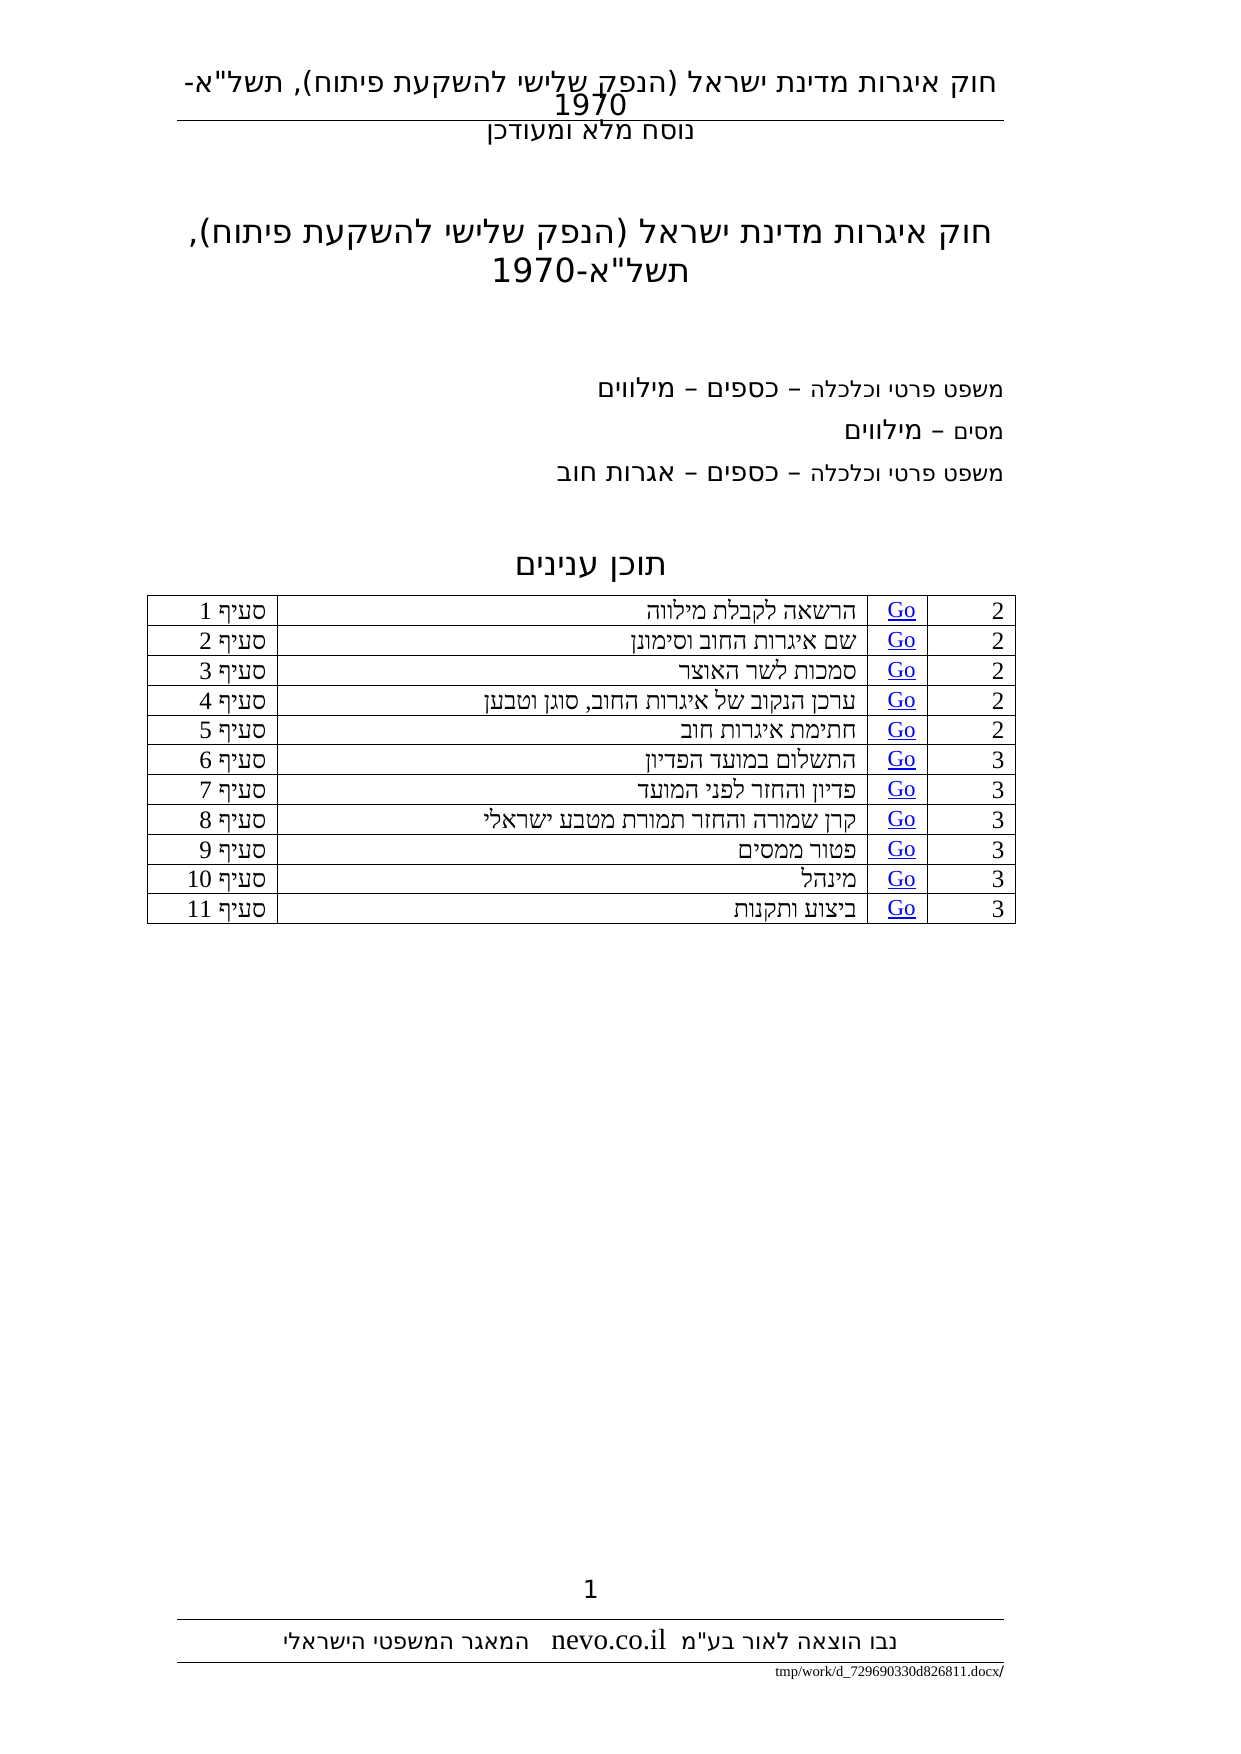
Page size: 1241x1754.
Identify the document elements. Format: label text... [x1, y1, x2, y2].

table_cell סעיף 8 [148, 805, 277, 834]
table_cell 2 [928, 745, 1015, 774]
table_header Go [868, 596, 927, 625]
table_header 2 [928, 596, 1015, 625]
table_cell 3 [928, 775, 1015, 804]
table_cell 3 [928, 894, 1015, 923]
text חוק איגרות מדינת ישראל (הנפק שלישי להשקעת פיתוח), תשל"א-1970 [177, 212, 1004, 290]
table_cell סעיף 4 [148, 686, 277, 714]
table_cell שם איגרות החוב וסימונן [278, 626, 867, 655]
text משפט פרטי וכלכלה – כספים – מילווים [59, 373, 1004, 404]
table_cell Go [868, 745, 927, 774]
table_cell 3 [928, 805, 1015, 834]
table_cell ערכן הנקוב של איגרות החוב, סוגן וטבען [278, 686, 867, 714]
table_cell 3 [928, 865, 1015, 893]
table_cell 2 [928, 656, 1015, 685]
table_cell פטור ממסים [278, 835, 867, 863]
table_cell התשלום במועד הפדיון [278, 745, 867, 774]
table_cell Go [868, 656, 927, 685]
table_cell סעיף 2 [148, 626, 277, 655]
table_cell Go [868, 805, 927, 834]
table_cell סעיף 9 [148, 835, 277, 863]
table_cell סעיף 3 [148, 656, 277, 685]
text משפט פרטי וכלכלה – כספים – אגרות חוב [59, 456, 1004, 488]
text תוכן ענינים [177, 544, 1004, 583]
table_cell חתימת איגרות חוב [278, 716, 867, 744]
table_cell Go [868, 865, 927, 893]
table_cell Go [868, 716, 927, 744]
text מסים – מילווים [59, 414, 1004, 446]
table_cell Go [868, 835, 927, 863]
table_cell Go [868, 894, 927, 923]
table_cell קרן שמורה והחזר תמורת מטבע ישראלי [278, 805, 867, 834]
table_cell Go [868, 686, 927, 714]
table_cell פדיון והחזר לפני המועד [278, 775, 867, 804]
table_cell Go [868, 626, 927, 655]
table_cell 3 [928, 835, 1015, 863]
table_header הרשאה לקבלת מילווה [278, 596, 867, 625]
table_cell סעיף 10 [148, 865, 277, 893]
table_cell סעיף 7 [148, 775, 277, 804]
table_cell 2 [928, 686, 1015, 714]
table_cell סעיף 11 [148, 894, 277, 923]
table_cell סעיף 6 [148, 745, 277, 774]
table_cell סעיף 5 [148, 716, 277, 744]
table_cell ביצוע ותקנות [278, 894, 867, 923]
table_cell מינהל [278, 865, 867, 893]
table_cell סמכות לשר האוצר [278, 656, 867, 685]
table_cell Go [868, 775, 927, 804]
table_cell 2 [928, 626, 1015, 655]
table_header סעיף 1 [148, 596, 277, 625]
table_cell 2 [928, 716, 1015, 744]
